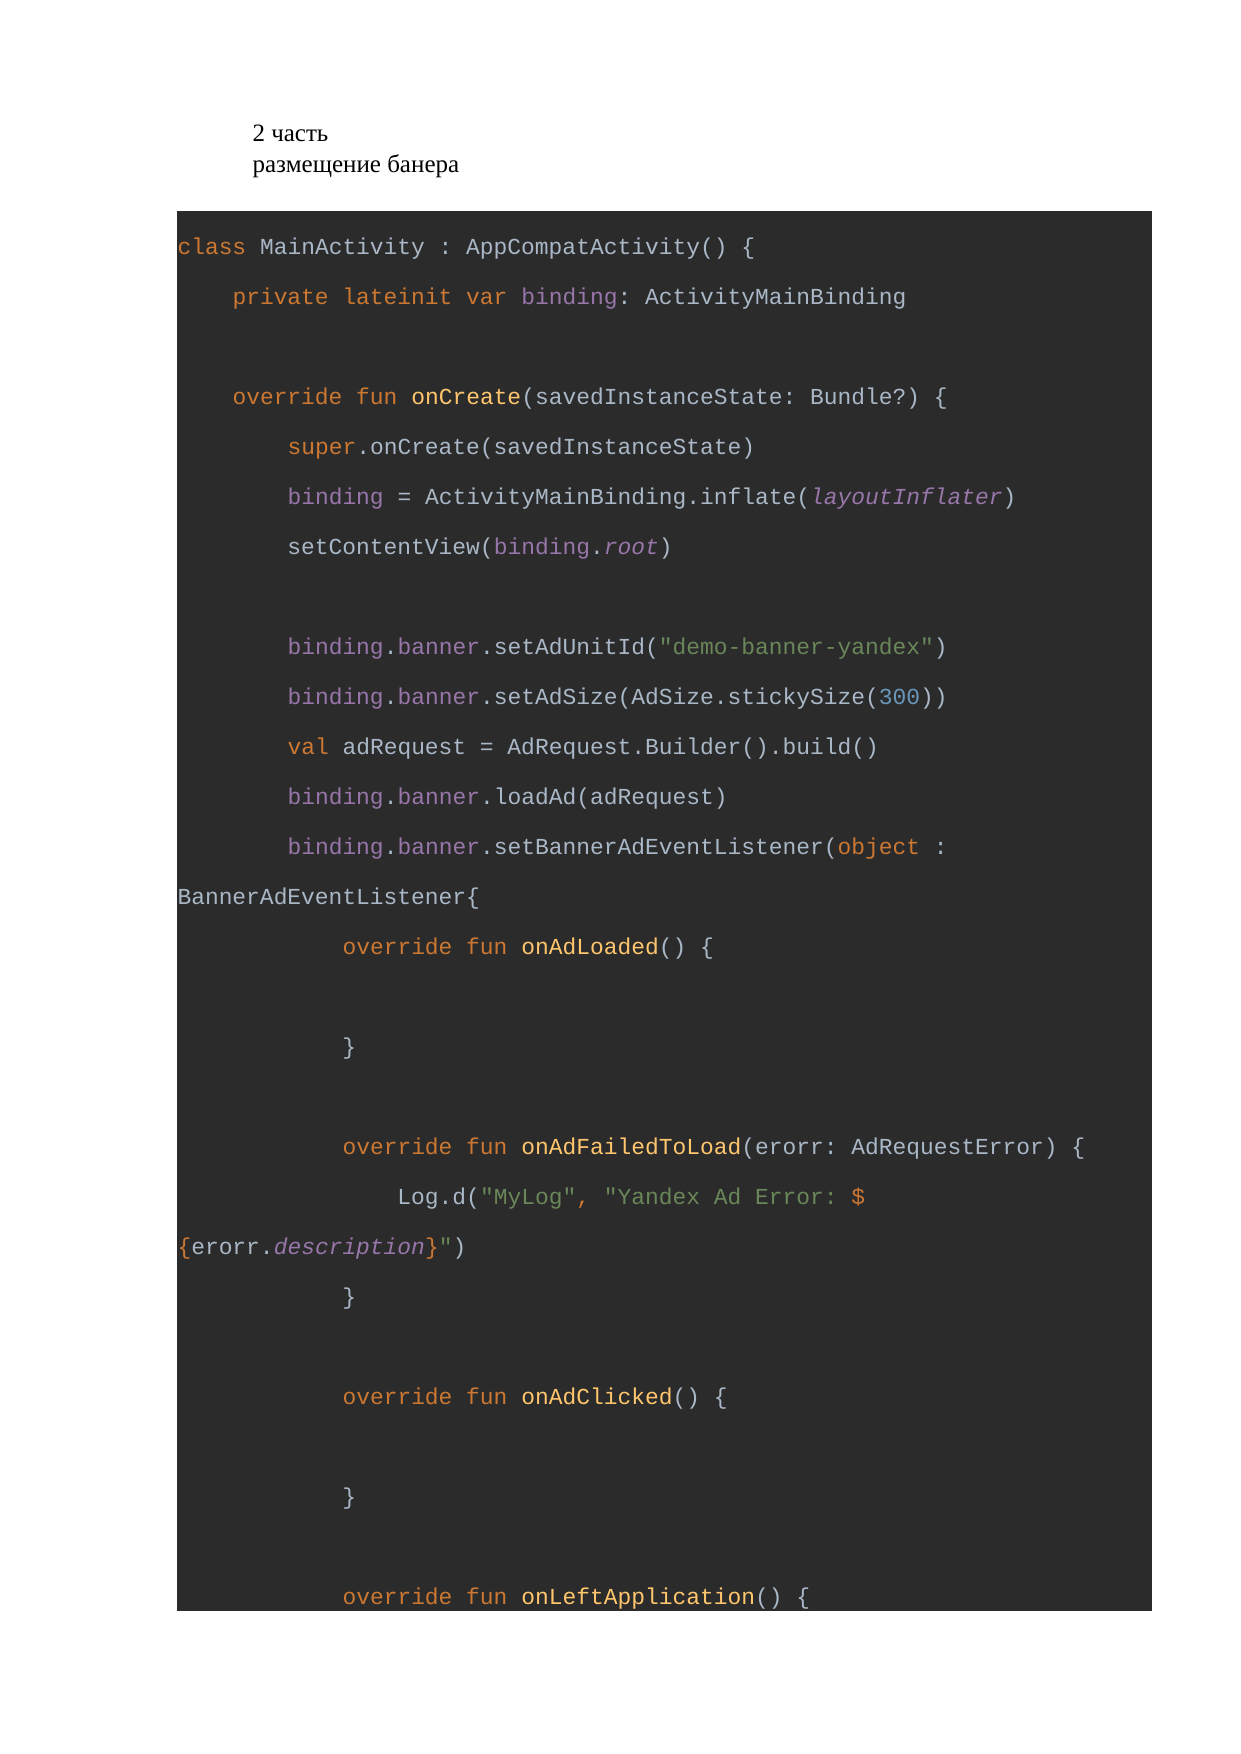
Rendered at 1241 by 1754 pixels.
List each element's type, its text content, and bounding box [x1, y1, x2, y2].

list размещение банера [252, 149, 1152, 178]
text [177, 211, 1152, 1611]
list 2 часть [252, 118, 1152, 147]
